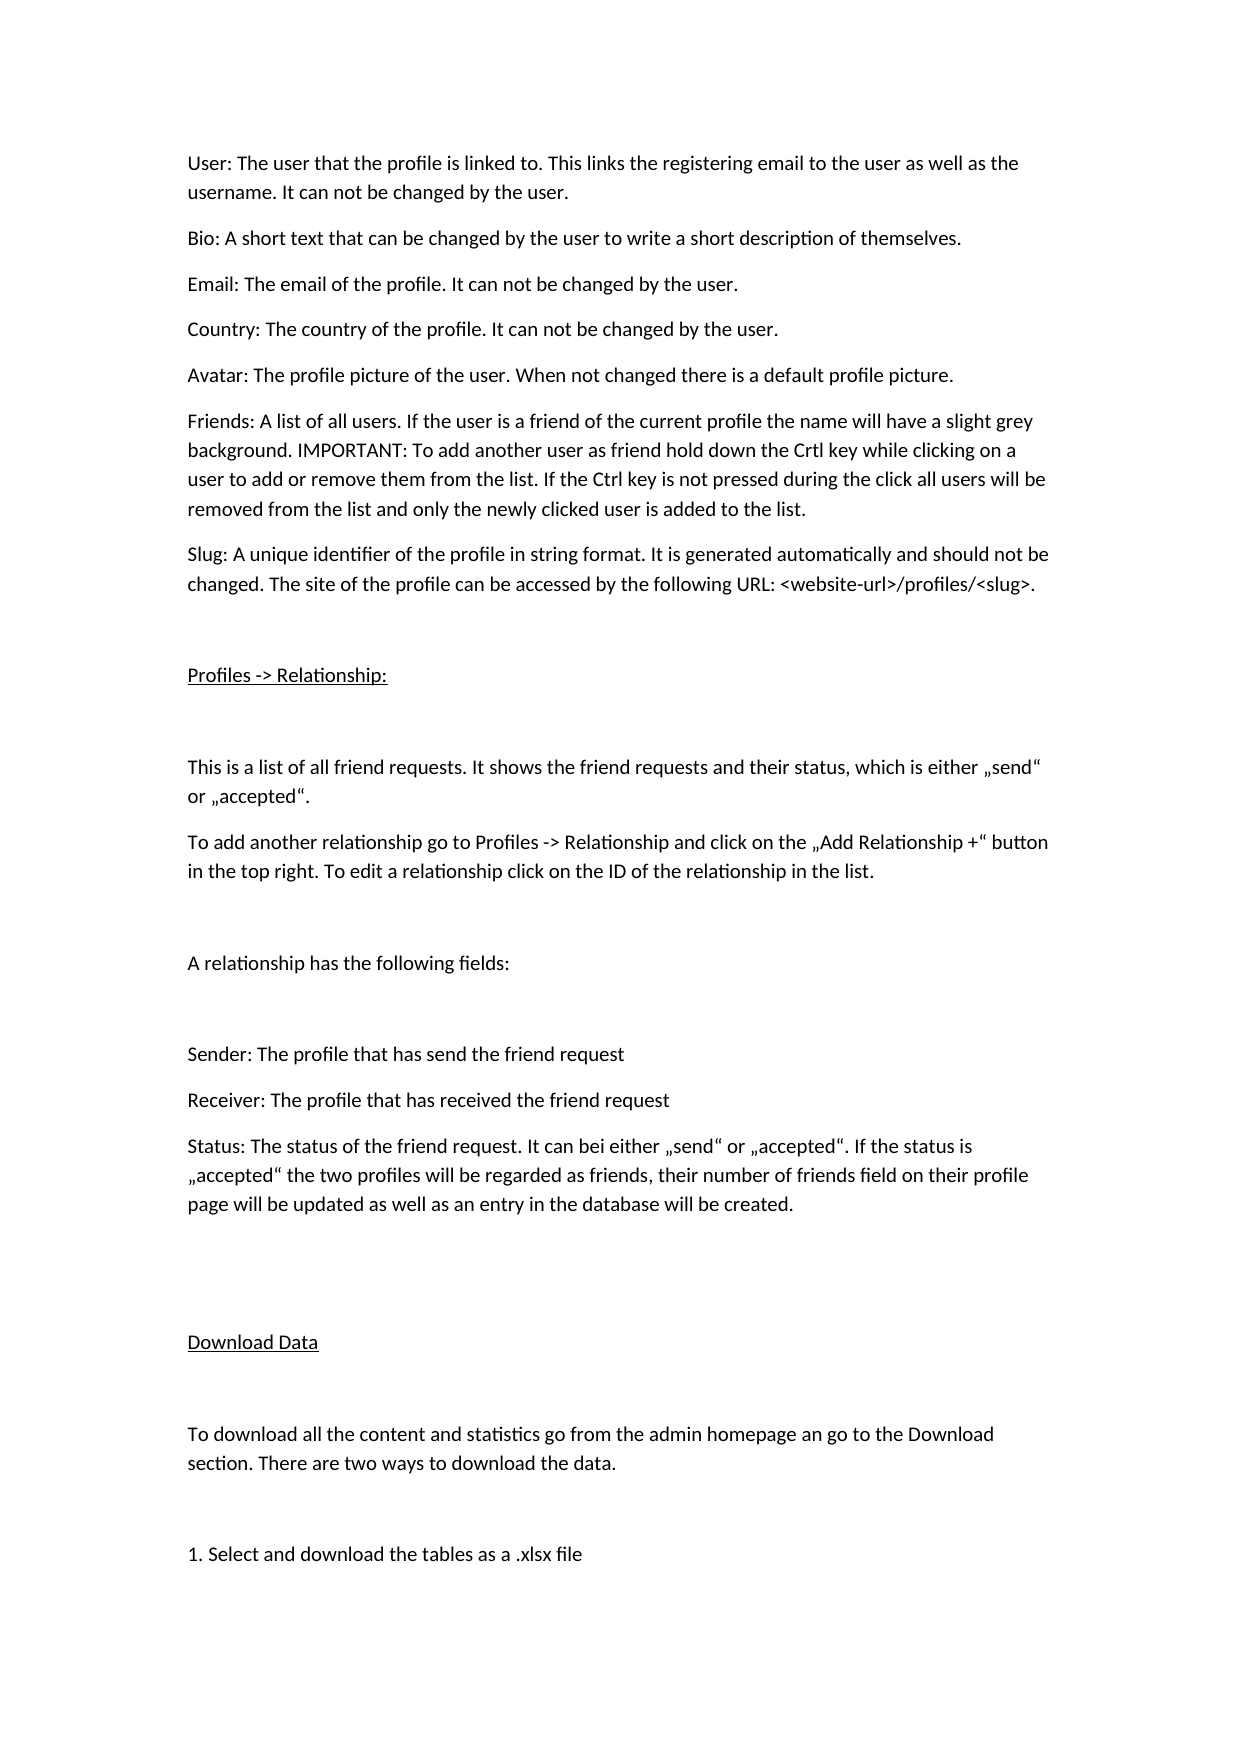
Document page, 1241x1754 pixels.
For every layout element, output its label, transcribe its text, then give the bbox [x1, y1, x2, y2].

list Select and download the tables as a .xlsx file [187, 1542, 1053, 1567]
text Email: The email of the profile. It can not be changed by the user. [187, 271, 1053, 296]
text To add another relationship go to Profiles -> Relationship and click on the „Add Relationship +“ button in the top right. To edit a relationship click on the ID of the relationship in the list. [187, 829, 1053, 884]
text Receiver: The profile that has received the friend request [187, 1087, 1053, 1113]
text Profiles -> Relationship: [187, 662, 1053, 688]
text To download all the content and statistics go from the admin homepage an go to the Download section. There are two ways to download the data. [187, 1421, 1053, 1475]
text Sender: The profile that has send the friend request [187, 1042, 1053, 1067]
text A relationship has the following fields: [187, 950, 1053, 975]
text Download Data [187, 1329, 1053, 1354]
text Bio: A short text that can be changed by the user to write a short description of themselves. [187, 225, 1053, 250]
text Country: The country of the profile. It can not be changed by the user. [187, 317, 1053, 342]
text Slug: A unique identifier of the profile in string format. It is generated automatically and should not be changed. The site of the profile can be accessed by the following URL: <website-url>/profiles/<slug>. [187, 542, 1053, 596]
text Avatar: The profile picture of the user. When not changed there is a default profile picture. [187, 362, 1053, 388]
text Status: The status of the friend request. It can bei either „send“ or „accepted“. If the status is „accepted“ the two profiles will be regarded as friends, their number of friends field on their profile page will be updated as well as an entry in the database will be created. [187, 1133, 1053, 1217]
text User: The user that the profile is linked to. This links the registering email to the user as well as the username. It can not be changed by the user. [187, 150, 1053, 204]
text This is a list of all friend requests. It shows the friend requests and their status, which is either „send“ or „accepted“. [187, 754, 1053, 809]
text Friends: A list of all users. If the user is a friend of the current profile the name will have a slight grey background. IMPORTANT: To add another user as friend hold down the Crtl key while clicking on a user to add or remove them from the list. If the Ctrl key is not pressed during the click all users will be removed from the list and only the newly clicked user is added to the list. [187, 408, 1053, 521]
